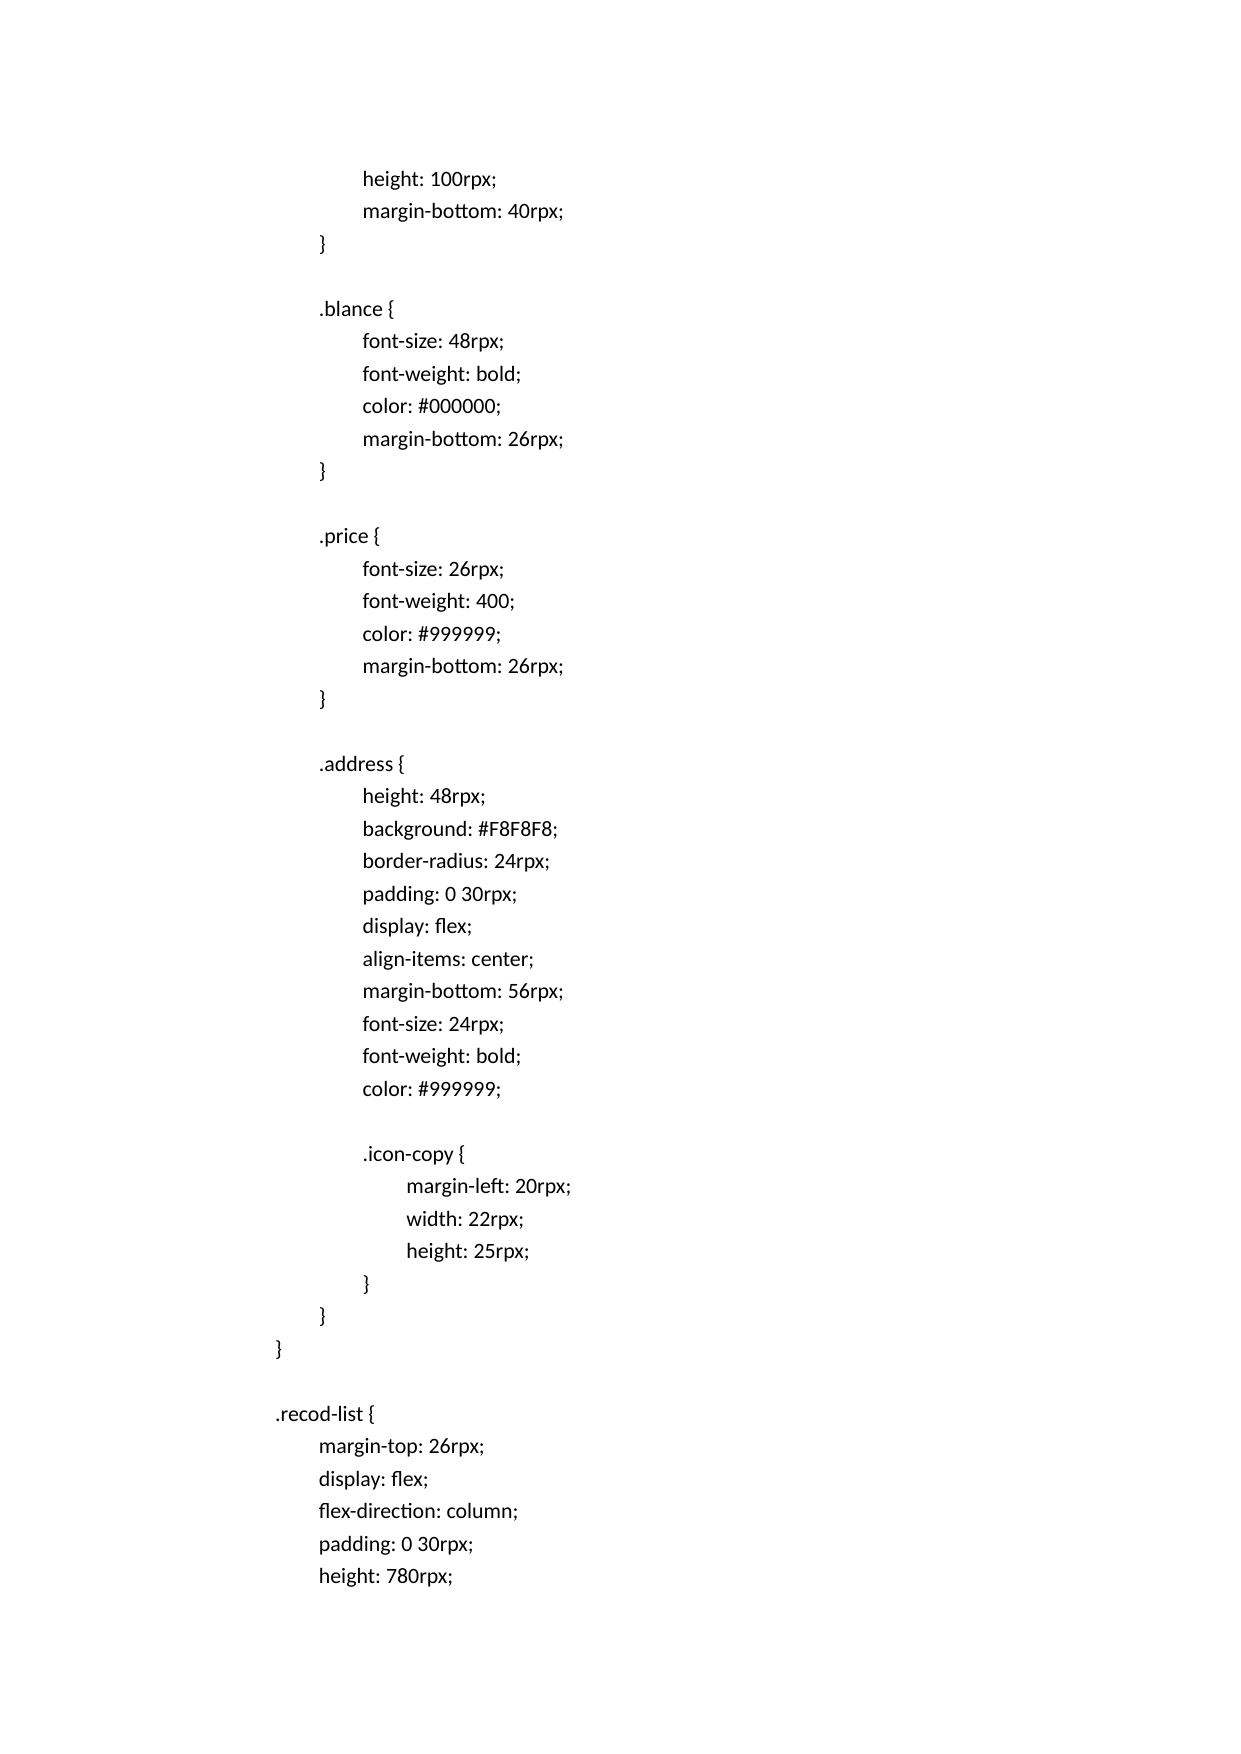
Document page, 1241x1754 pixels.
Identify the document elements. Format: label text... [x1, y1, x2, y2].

text .price { [187, 519, 1053, 552]
text font-weight: 400; [187, 584, 1053, 617]
text .icon-copy { [187, 1137, 1053, 1169]
text } [187, 227, 1053, 259]
text font-size: 48rpx; [187, 324, 1053, 357]
text font-size: 24rpx; [187, 1007, 1053, 1039]
text } [187, 1267, 1053, 1299]
text display: flex; [187, 1462, 1053, 1494]
text margin-bottom: 40rpx; [187, 194, 1053, 227]
text } [187, 1332, 1053, 1364]
text font-weight: bold; [187, 1039, 1053, 1072]
text color: #000000; [187, 389, 1053, 422]
text } [187, 1299, 1053, 1332]
text height: 25rpx; [187, 1234, 1053, 1267]
text padding: 0 30rpx; [187, 877, 1053, 909]
text margin-bottom: 26rpx; [187, 422, 1053, 454]
text margin-bottom: 26rpx; [187, 649, 1053, 682]
text height: 100rpx; [187, 162, 1053, 194]
text display: flex; [187, 909, 1053, 942]
text color: #999999; [187, 1072, 1053, 1104]
text } [187, 454, 1053, 487]
text flex-direction: column; [187, 1494, 1053, 1527]
text height: 780rpx; [187, 1559, 1053, 1592]
text border-radius: 24rpx; [187, 844, 1053, 877]
text margin-top: 26rpx; [187, 1429, 1053, 1462]
text .address { [187, 747, 1053, 779]
text margin-bottom: 56rpx; [187, 974, 1053, 1007]
text align-items: center; [187, 942, 1053, 974]
text width: 22rpx; [187, 1202, 1053, 1234]
text margin-left: 20rpx; [187, 1169, 1053, 1202]
text .recod-list { [187, 1397, 1053, 1429]
text height: 48rpx; [187, 779, 1053, 812]
text .blance { [187, 292, 1053, 324]
text color: #999999; [187, 617, 1053, 649]
text padding: 0 30rpx; [187, 1527, 1053, 1559]
text background: #F8F8F8; [187, 812, 1053, 844]
text font-weight: bold; [187, 357, 1053, 389]
text font-size: 26rpx; [187, 552, 1053, 584]
text } [187, 682, 1053, 714]
